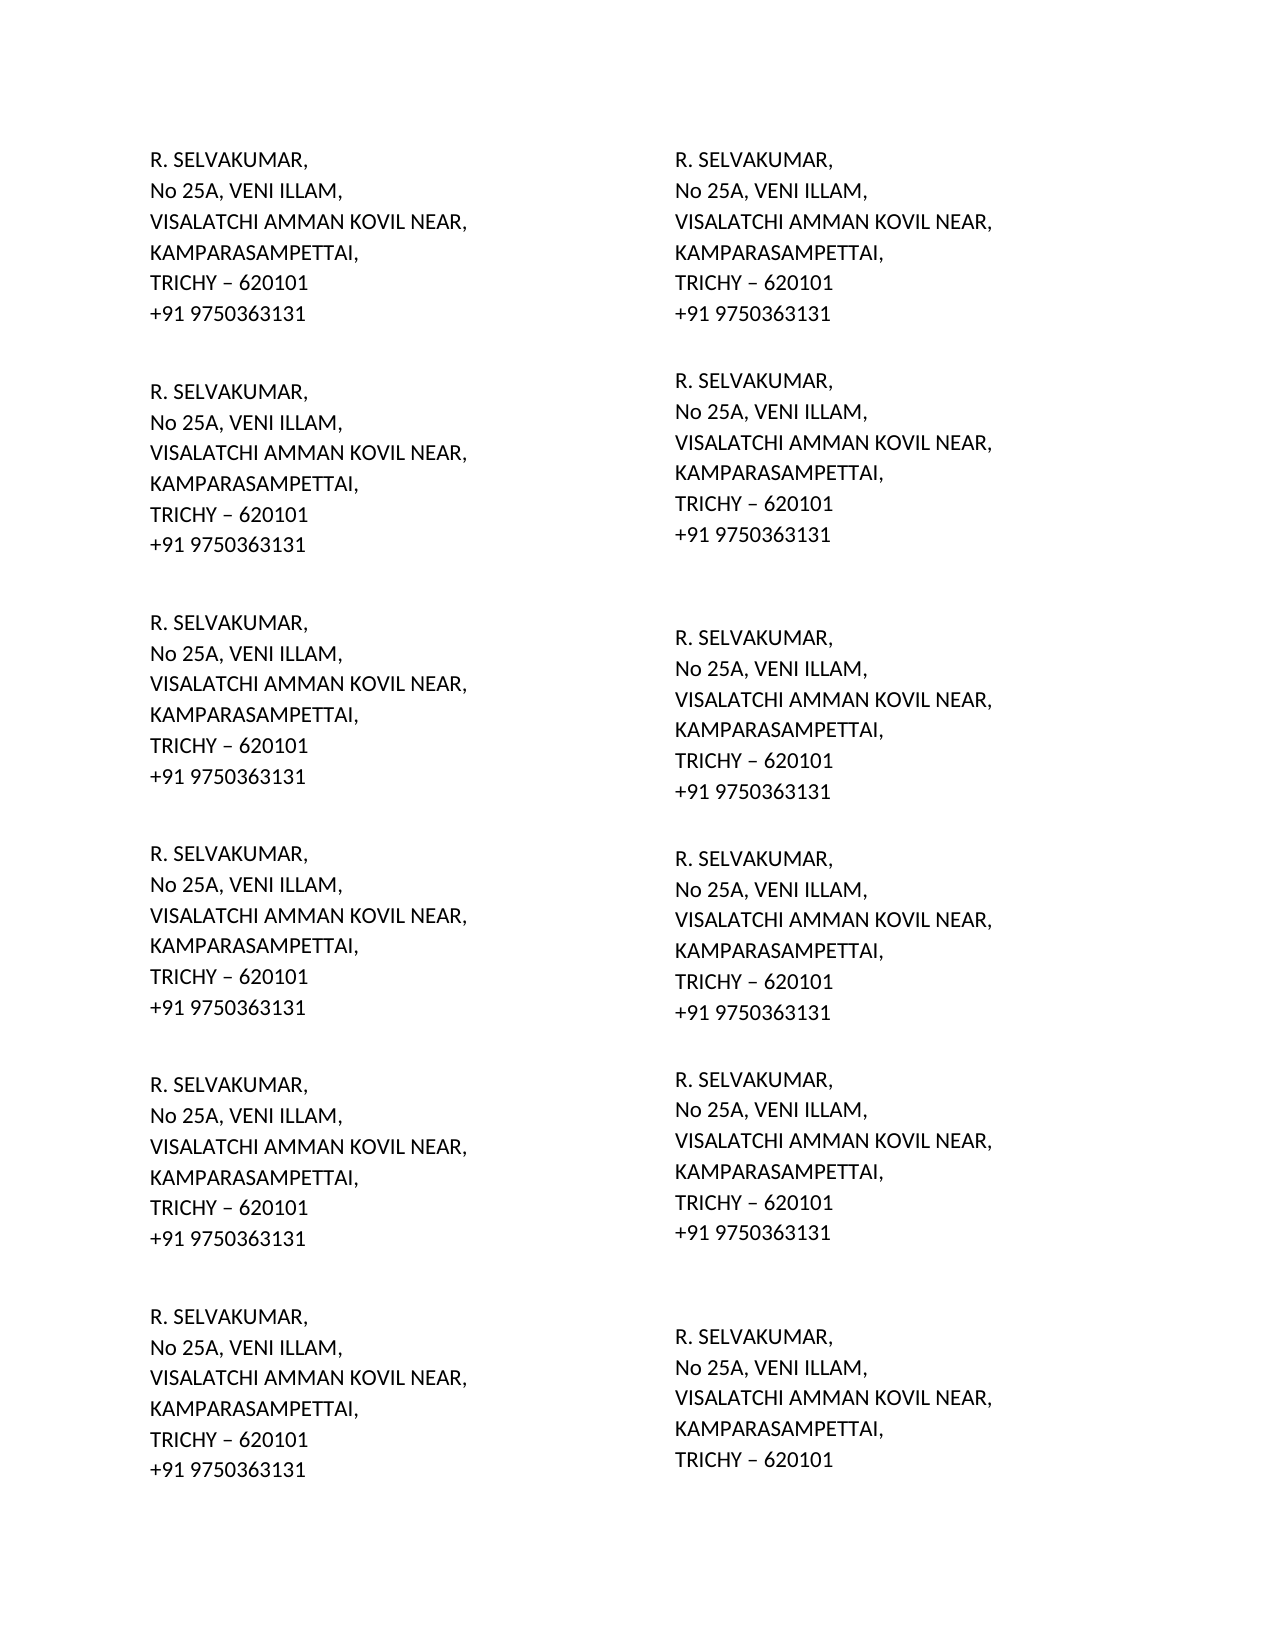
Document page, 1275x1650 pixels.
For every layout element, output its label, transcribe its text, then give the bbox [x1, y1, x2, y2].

text KAMPARASAMPETTAI, [150, 242, 600, 264]
text TRICHY – 620101 [150, 1429, 600, 1452]
text VISALATCHI AMMAN KOVIL NEAR, [150, 1136, 600, 1159]
text TRICHY – 620101 [150, 273, 600, 295]
text R. SELVAKUMAR, [675, 848, 1125, 871]
text KAMPARASAMPETTAI, [150, 1398, 600, 1421]
text R. SELVAKUMAR, [675, 150, 1125, 172]
text No 25A, VENI ILLAM, [675, 401, 1125, 424]
text KAMPARASAMPETTAI, [150, 473, 600, 496]
text VISALATCHI AMMAN KOVIL NEAR, [675, 1388, 1125, 1410]
text +91 9750363131 [150, 766, 600, 788]
text R. SELVAKUMAR, [150, 612, 600, 635]
text VISALATCHI AMMAN KOVIL NEAR, [150, 443, 600, 465]
text TRICHY – 620101 [675, 751, 1125, 773]
text TRICHY – 620101 [675, 273, 1125, 295]
text +91 9750363131 [675, 1002, 1125, 1024]
text KAMPARASAMPETTAI, [675, 1418, 1125, 1441]
text TRICHY – 620101 [150, 967, 600, 989]
text +91 9750363131 [675, 781, 1125, 804]
text KAMPARASAMPETTAI, [675, 1161, 1125, 1184]
text No 25A, VENI ILLAM, [150, 1106, 600, 1128]
text R. SELVAKUMAR, [150, 150, 600, 172]
text R. SELVAKUMAR, [150, 1306, 600, 1329]
text No 25A, VENI ILLAM, [150, 181, 600, 203]
text +91 9750363131 [675, 1223, 1125, 1245]
text No 25A, VENI ILLAM, [675, 1357, 1125, 1379]
text R. SELVAKUMAR, [675, 1069, 1125, 1092]
text No 25A, VENI ILLAM, [150, 1337, 600, 1359]
text VISALATCHI AMMAN KOVIL NEAR, [675, 689, 1125, 712]
text No 25A, VENI ILLAM, [675, 1100, 1125, 1122]
text +91 9750363131 [150, 997, 600, 1020]
text KAMPARASAMPETTAI, [150, 1167, 600, 1189]
text +91 9750363131 [150, 1460, 600, 1482]
text R. SELVAKUMAR, [150, 844, 600, 866]
text R. SELVAKUMAR, [675, 628, 1125, 650]
text KAMPARASAMPETTAI, [675, 463, 1125, 485]
text TRICHY – 620101 [150, 735, 600, 758]
text VISALATCHI AMMAN KOVIL NEAR, [675, 1131, 1125, 1153]
text TRICHY – 620101 [675, 1449, 1125, 1472]
text No 25A, VENI ILLAM, [150, 412, 600, 434]
text R. SELVAKUMAR, [150, 381, 600, 404]
text TRICHY – 620101 [150, 1198, 600, 1220]
text TRICHY – 620101 [675, 1192, 1125, 1214]
text VISALATCHI AMMAN KOVIL NEAR, [150, 1368, 600, 1390]
text VISALATCHI AMMAN KOVIL NEAR, [150, 674, 600, 696]
text KAMPARASAMPETTAI, [675, 720, 1125, 742]
text KAMPARASAMPETTAI, [150, 936, 600, 958]
text VISALATCHI AMMAN KOVIL NEAR, [675, 211, 1125, 234]
text VISALATCHI AMMAN KOVIL NEAR, [150, 905, 600, 928]
text +91 9750363131 [150, 304, 600, 326]
text R. SELVAKUMAR, [675, 371, 1125, 393]
text +91 9750363131 [675, 304, 1125, 326]
text +91 9750363131 [150, 535, 600, 557]
text No 25A, VENI ILLAM, [675, 658, 1125, 681]
text KAMPARASAMPETTAI, [150, 705, 600, 727]
text +91 9750363131 [675, 524, 1125, 547]
text R. SELVAKUMAR, [150, 1075, 600, 1097]
text TRICHY – 620101 [675, 494, 1125, 516]
text +91 9750363131 [150, 1229, 600, 1251]
text TRICHY – 620101 [150, 504, 600, 527]
text KAMPARASAMPETTAI, [675, 941, 1125, 963]
text VISALATCHI AMMAN KOVIL NEAR, [675, 432, 1125, 454]
text VISALATCHI AMMAN KOVIL NEAR, [150, 211, 600, 234]
text R. SELVAKUMAR, [675, 1326, 1125, 1349]
text No 25A, VENI ILLAM, [150, 643, 600, 666]
text KAMPARASAMPETTAI, [675, 242, 1125, 264]
text No 25A, VENI ILLAM, [150, 874, 600, 897]
text VISALATCHI AMMAN KOVIL NEAR, [675, 910, 1125, 932]
text TRICHY – 620101 [675, 971, 1125, 994]
text No 25A, VENI ILLAM, [675, 879, 1125, 902]
text No 25A, VENI ILLAM, [675, 181, 1125, 203]
